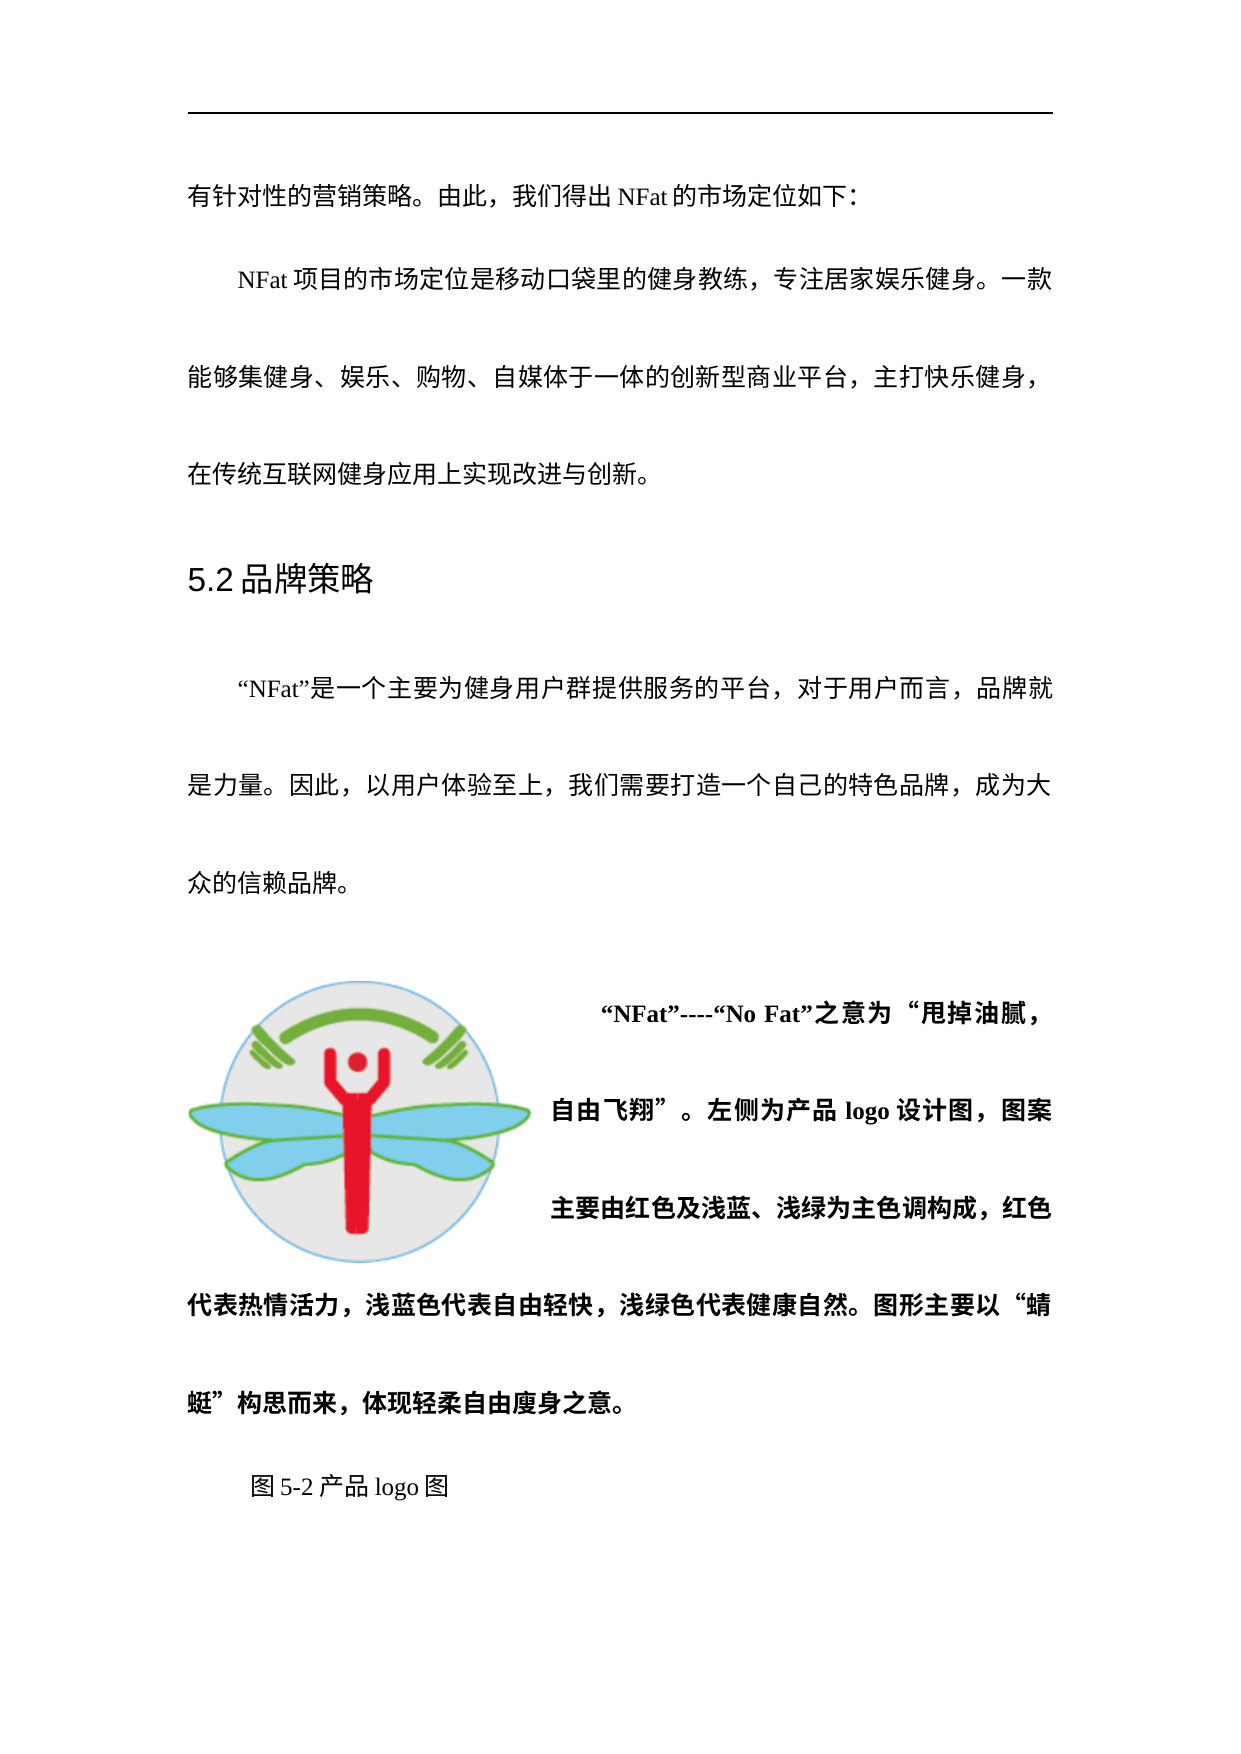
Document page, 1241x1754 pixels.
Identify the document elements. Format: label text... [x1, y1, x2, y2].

text NFat项目的市场定位是移动口袋里的健身教练，专注居家娱乐健身。一款能够集健身、娱乐、购物、自媒体于一体的创新型商业平台，主打快乐健身，在传统互联网健身应用上实现改进与创新。 [187, 245, 1053, 505]
picture [188, 981, 532, 1263]
text “NFat”----“No Fat”之意为“甩掉油腻，自由飞翔”。左侧为产品logo设计图，图案主要由红色及浅蓝、浅绿为主色调构成，红色代表热情活力，浅蓝色代表自由轻快，浅绿色代表健康自然。图形主要以“蜻蜓”构思而来，体现轻柔自由廋身之意。 [187, 979, 1053, 1434]
text 图5-2 产品logo图 [187, 1452, 1053, 1517]
text “NFat”是一个主要为健身用户群提供服务的平台，对于用户而言，品牌就是力量。因此，以用户体验至上，我们需要打造一个自己的特色品牌，成为大众的信赖品牌。 [187, 654, 1053, 914]
subtitle 5.2品牌策略 [187, 544, 1053, 609]
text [187, 162, 1053, 227]
